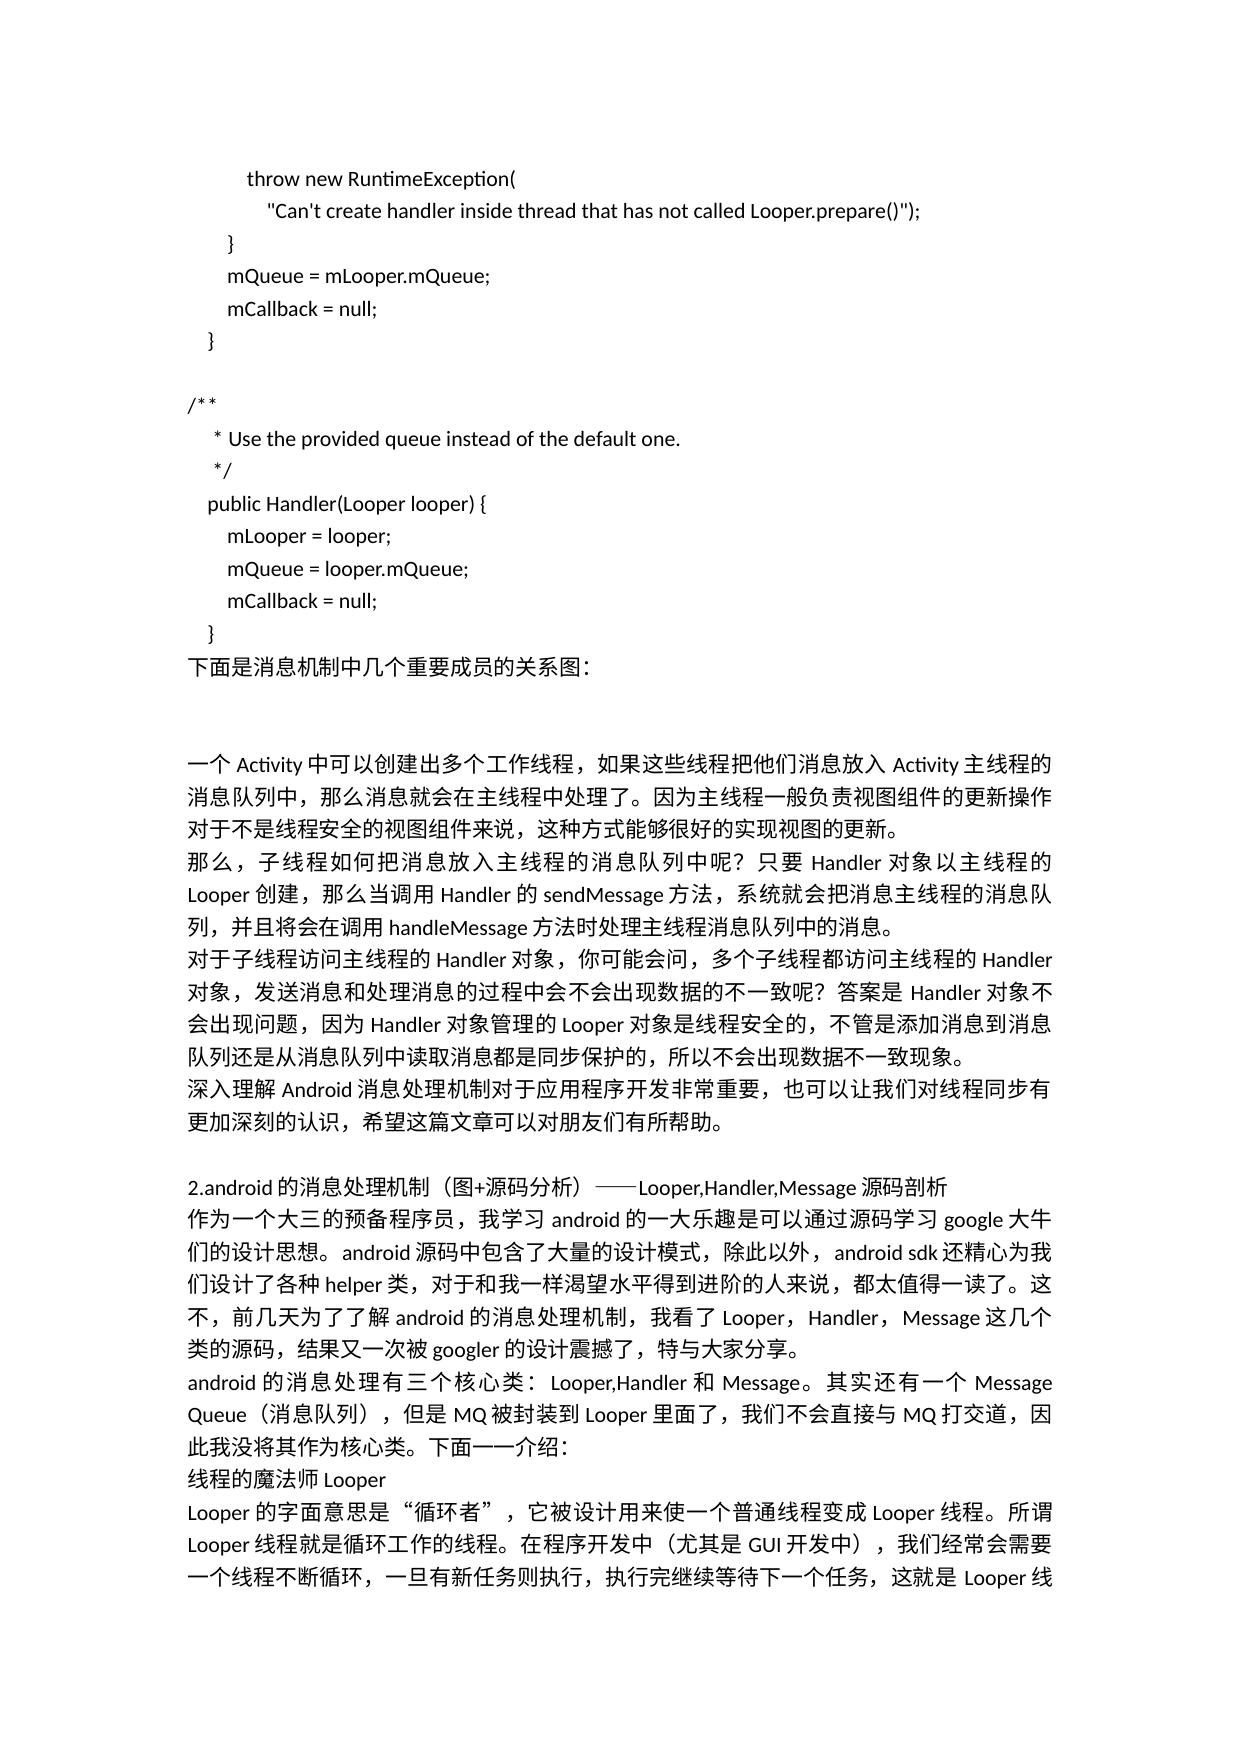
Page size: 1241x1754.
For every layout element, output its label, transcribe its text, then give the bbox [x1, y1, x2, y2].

text throw new RuntimeException( [187, 162, 1053, 194]
text } [187, 227, 1053, 259]
text 那么，子线程如何把消息放入主线程的消息队列中呢？只要Handler对象以主线程的Looper创建，那么当调用Handler的sendMessage方法，系统就会把消息主线程的消息队列，并且将会在调用handleMessage方法时处理主线程消息队列中的消息。 [187, 844, 1053, 942]
text 线程的魔法师 Looper [187, 1462, 1053, 1494]
text 2.android的消息处理机制（图+源码分析）——Looper,Handler,Message源码剖析 [187, 1169, 1053, 1202]
text 作为一个大三的预备程序员，我学习android的一大乐趣是可以通过源码学习google大牛们的设计思想。android源码中包含了大量的设计模式，除此以外，android sdk还精心为我们设计了各种helper类，对于和我一样渴望水平得到进阶的人来说，都太值得一读了。这不，前几天为了了解android的消息处理机制，我看了Looper，Handler，Message这几个类的源码，结果又一次被googler的设计震撼了，特与大家分享。 [187, 1202, 1053, 1364]
text android的消息处理有三个核心类：Looper,Handler和Message。其实还有一个Message Queue（消息队列），但是MQ被封装到Looper里面了，我们不会直接与MQ打交道，因此我没将其作为核心类。下面一一介绍： [187, 1364, 1053, 1462]
text mQueue = looper.mQueue; [187, 552, 1053, 584]
text public Handler(Looper looper) { [187, 487, 1053, 519]
text } [187, 324, 1053, 357]
text mCallback = null; [187, 584, 1053, 617]
text mCallback = null; [187, 292, 1053, 324]
text } [187, 617, 1053, 649]
text mQueue = mLooper.mQueue; [187, 259, 1053, 292]
text 下面是消息机制中几个重要成员的关系图： [187, 649, 1053, 682]
text 一个Activity中可以创建出多个工作线程，如果这些线程把他们消息放入Activity主线程的消息队列中，那么消息就会在主线程中处理了。因为主线程一般负责视图组件的更新操作，对于不是线程安全的视图组件来说，这种方式能够很好的实现视图的更新。 [187, 747, 1053, 844]
text * Use the provided queue instead of the default one. [187, 422, 1053, 454]
text 深入理解Android消息处理机制对于应用程序开发非常重要，也可以让我们对线程同步有更加深刻的认识，希望这篇文章可以对朋友们有所帮助。 [187, 1072, 1053, 1137]
text 对于子线程访问主线程的Handler对象，你可能会问，多个子线程都访问主线程的Handler对象，发送消息和处理消息的过程中会不会出现数据的不一致呢？答案是Handler对象不会出现问题，因为Handler对象管理的Looper对象是线程安全的，不管是添加消息到消息队列还是从消息队列中读取消息都是同步保护的，所以不会出现数据不一致现象。 [187, 942, 1053, 1072]
text /** [187, 389, 1053, 422]
text "Can't create handler inside thread that has not called Looper.prepare()"); [187, 194, 1053, 227]
text mLooper = looper; [187, 519, 1053, 552]
text */ [187, 454, 1053, 487]
